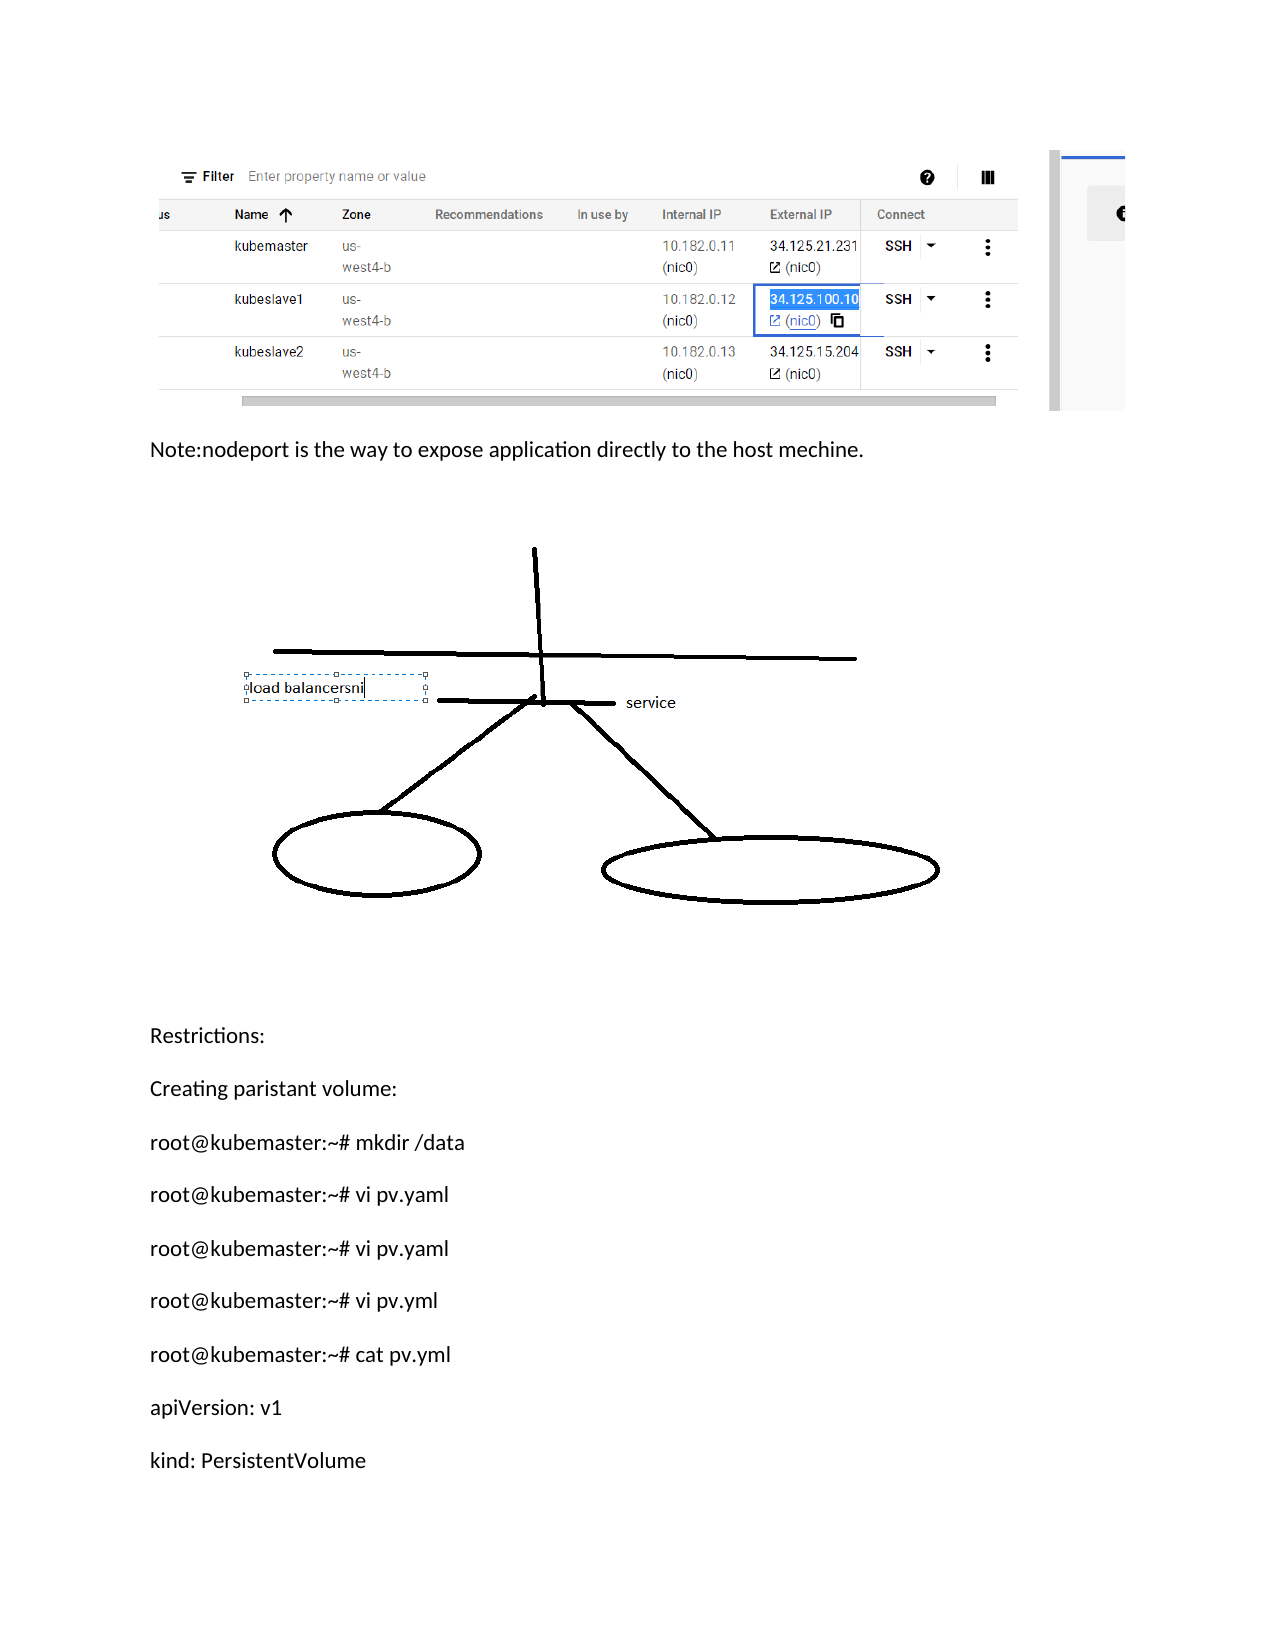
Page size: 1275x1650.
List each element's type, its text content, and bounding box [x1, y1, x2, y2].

text kind: PersistentVolume [150, 1446, 1125, 1474]
text Creating paristant volume: [150, 1074, 1125, 1103]
picture [150, 488, 1125, 997]
text root@kubemaster:~# vi pv.yml [150, 1287, 1125, 1315]
picture [150, 150, 1125, 411]
text Note:nodeport is the way to expose application directly to the host mechine. [150, 436, 1125, 463]
text root@kubemaster:~# vi pv.yaml [150, 1234, 1125, 1262]
text Restrictions: [150, 1022, 1125, 1049]
text root@kubemaster:~# cat pv.yml [150, 1340, 1125, 1368]
text root@kubemaster:~# vi pv.yaml [150, 1181, 1125, 1209]
text apiVersion: v1 [150, 1393, 1125, 1421]
text root@kubemaster:~# mkdir /data [150, 1128, 1125, 1156]
